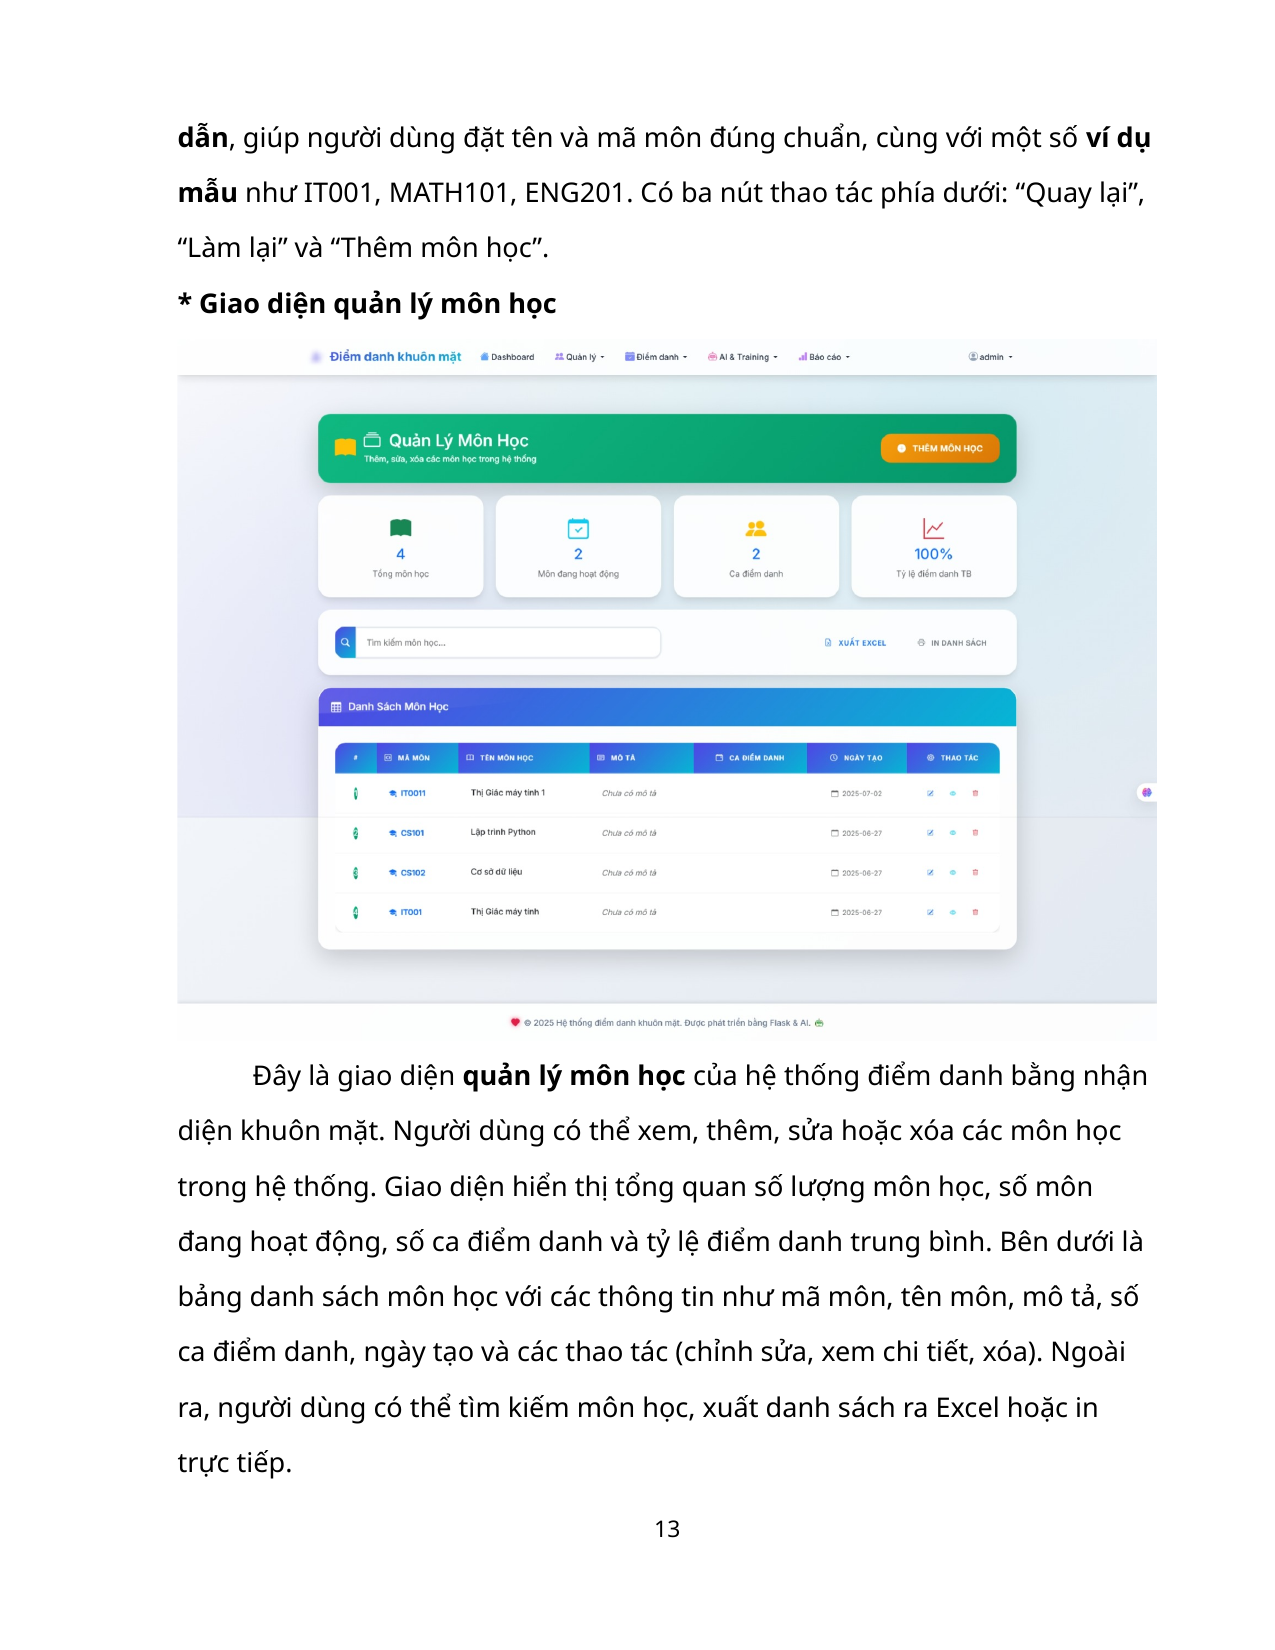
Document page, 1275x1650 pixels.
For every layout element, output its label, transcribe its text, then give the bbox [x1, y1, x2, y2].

picture [177, 339, 1157, 1041]
text Đây là giao diện quản lý môn học của hệ thống điểm danh bằng nhận diện khuôn mặt. Người dùng có thể xem, thêm, sửa hoặc xóa các môn học trong hệ thống. Giao diện hiển thị tổng quan số lượng môn học, số môn đang hoạt động, số ca điểm danh và tỷ lệ điểm danh trung bình. Bên dưới là bảng danh sách môn học với các thông tin như mã môn, tên môn, mô tả, số ca điểm danh, ngày tạo và các thao tác (chỉnh sửa, xem chi tiết, xóa). Ngoài ra, người dùng có thể tìm kiếm môn học, xuất danh sách ra Excel hoặc in trực tiếp. [177, 1056, 1157, 1480]
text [177, 118, 1157, 266]
text * Giao diện quản lý môn học [177, 284, 1157, 321]
